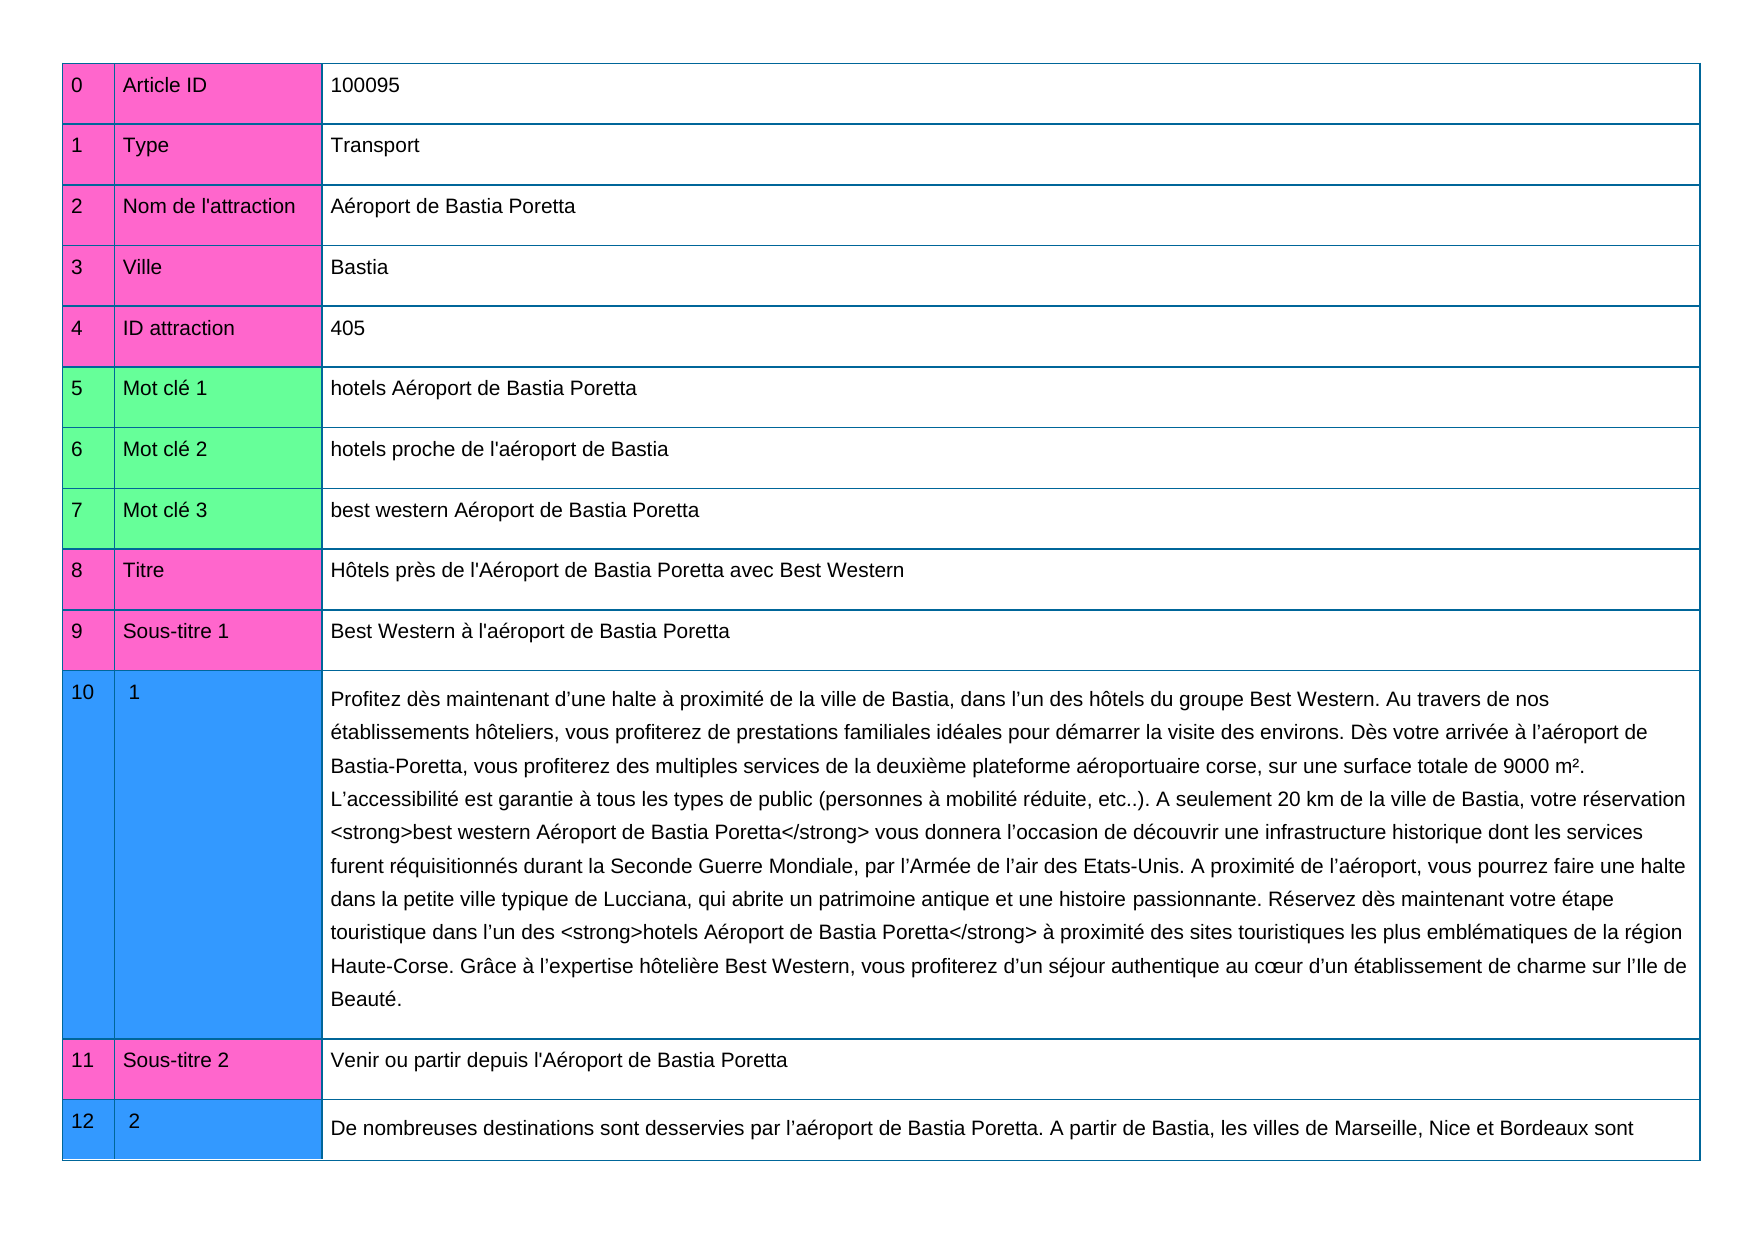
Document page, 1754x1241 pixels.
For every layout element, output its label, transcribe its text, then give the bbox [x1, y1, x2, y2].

table_cell 8 [63, 550, 114, 609]
table_cell Ville [115, 246, 321, 305]
table_cell Sous-titre 2 [115, 1040, 321, 1099]
table_cell 1 [63, 125, 114, 184]
table_cell 2 [63, 186, 114, 245]
table_cell best western Aéroport de Bastia Poretta [323, 489, 1699, 548]
table_cell 2 [115, 1100, 321, 1159]
table_header 100095 [323, 64, 1699, 123]
table_cell Mot clé 3 [115, 489, 321, 548]
table_cell 405 [323, 307, 1699, 366]
table_cell hotels proche de l'aéroport de Bastia [323, 428, 1699, 488]
table_cell 7 [63, 489, 114, 548]
table_cell 1 [115, 671, 321, 1038]
table_cell Profitez dès maintenant d’une halte à proximité de la ville de Bastia, dans l’un des hôtels du groupe Best Western. Au travers de nos établissements hôteliers, vous profiterez de prestations familiales idéales pour démarrer la visite des environs. Dès votre arrivée à l’aéroport de Bastia-Poretta, vous profiterez des multiples services de la deuxième plateforme aéroportuaire corse, sur une surface totale de 9000 m². L’accessibilité est garantie à tous les types de public (personnes à mobilité réduite, etc..). A seulement 20 km de la ville de Bastia, votre réservation <strong>best western Aéroport de Bastia Poretta</strong> vous donnera l’occasion de découvrir une infrastructure historique dont les services furent réquisitionnés durant la Seconde Guerre Mondiale, par l’Armée de l’air des Etats-Unis. A proximité de l’aéroport, vous pourrez faire une halte dans la petite ville typique de Lucciana, qui abrite un patrimoine antique et une histoire passionnante. Réservez dès maintenant votre étape touristique dans l’un des <strong>hotels Aéroport de Bastia Poretta</strong> à proximité des sites touristiques les plus emblématiques de la région Haute-Corse. Grâce à l’expertise hôtelière Best Western, vous profiterez d’un séjour authentique au cœur d’un établissement de charme sur l’Ile de Beauté. [323, 671, 1699, 1038]
table_cell Titre [115, 550, 321, 609]
table_cell Aéroport de Bastia Poretta [323, 186, 1699, 245]
table_cell Transport [323, 125, 1699, 184]
table_cell Mot clé 1 [115, 368, 321, 427]
table_cell hotels Aéroport de Bastia Poretta [323, 368, 1699, 427]
table_cell ID attraction [115, 307, 321, 366]
table_header Article ID [115, 64, 321, 123]
table_cell Venir ou partir depuis l'Aéroport de Bastia Poretta [323, 1040, 1699, 1099]
table_cell Sous-titre 1 [115, 611, 321, 670]
table_cell Type [115, 125, 321, 184]
table_cell Best Western à l'aéroport de Bastia Poretta [323, 611, 1699, 670]
table_header 0 [63, 64, 114, 123]
table_cell Mot clé 2 [115, 428, 321, 488]
table_cell Nom de l'attraction [115, 186, 321, 245]
table_cell 4 [63, 307, 114, 366]
table_cell 6 [63, 428, 114, 488]
table_cell 11 [63, 1040, 114, 1099]
table_cell 9 [63, 611, 114, 670]
table_cell 3 [63, 246, 114, 305]
table_cell Bastia [323, 246, 1699, 305]
table_cell 10 [63, 671, 114, 1038]
table_cell Hôtels près de l'Aéroport de Bastia Poretta avec Best Western [323, 550, 1699, 609]
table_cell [323, 1100, 1699, 1159]
table_cell 12 [63, 1100, 114, 1159]
table_cell 5 [63, 368, 114, 427]
